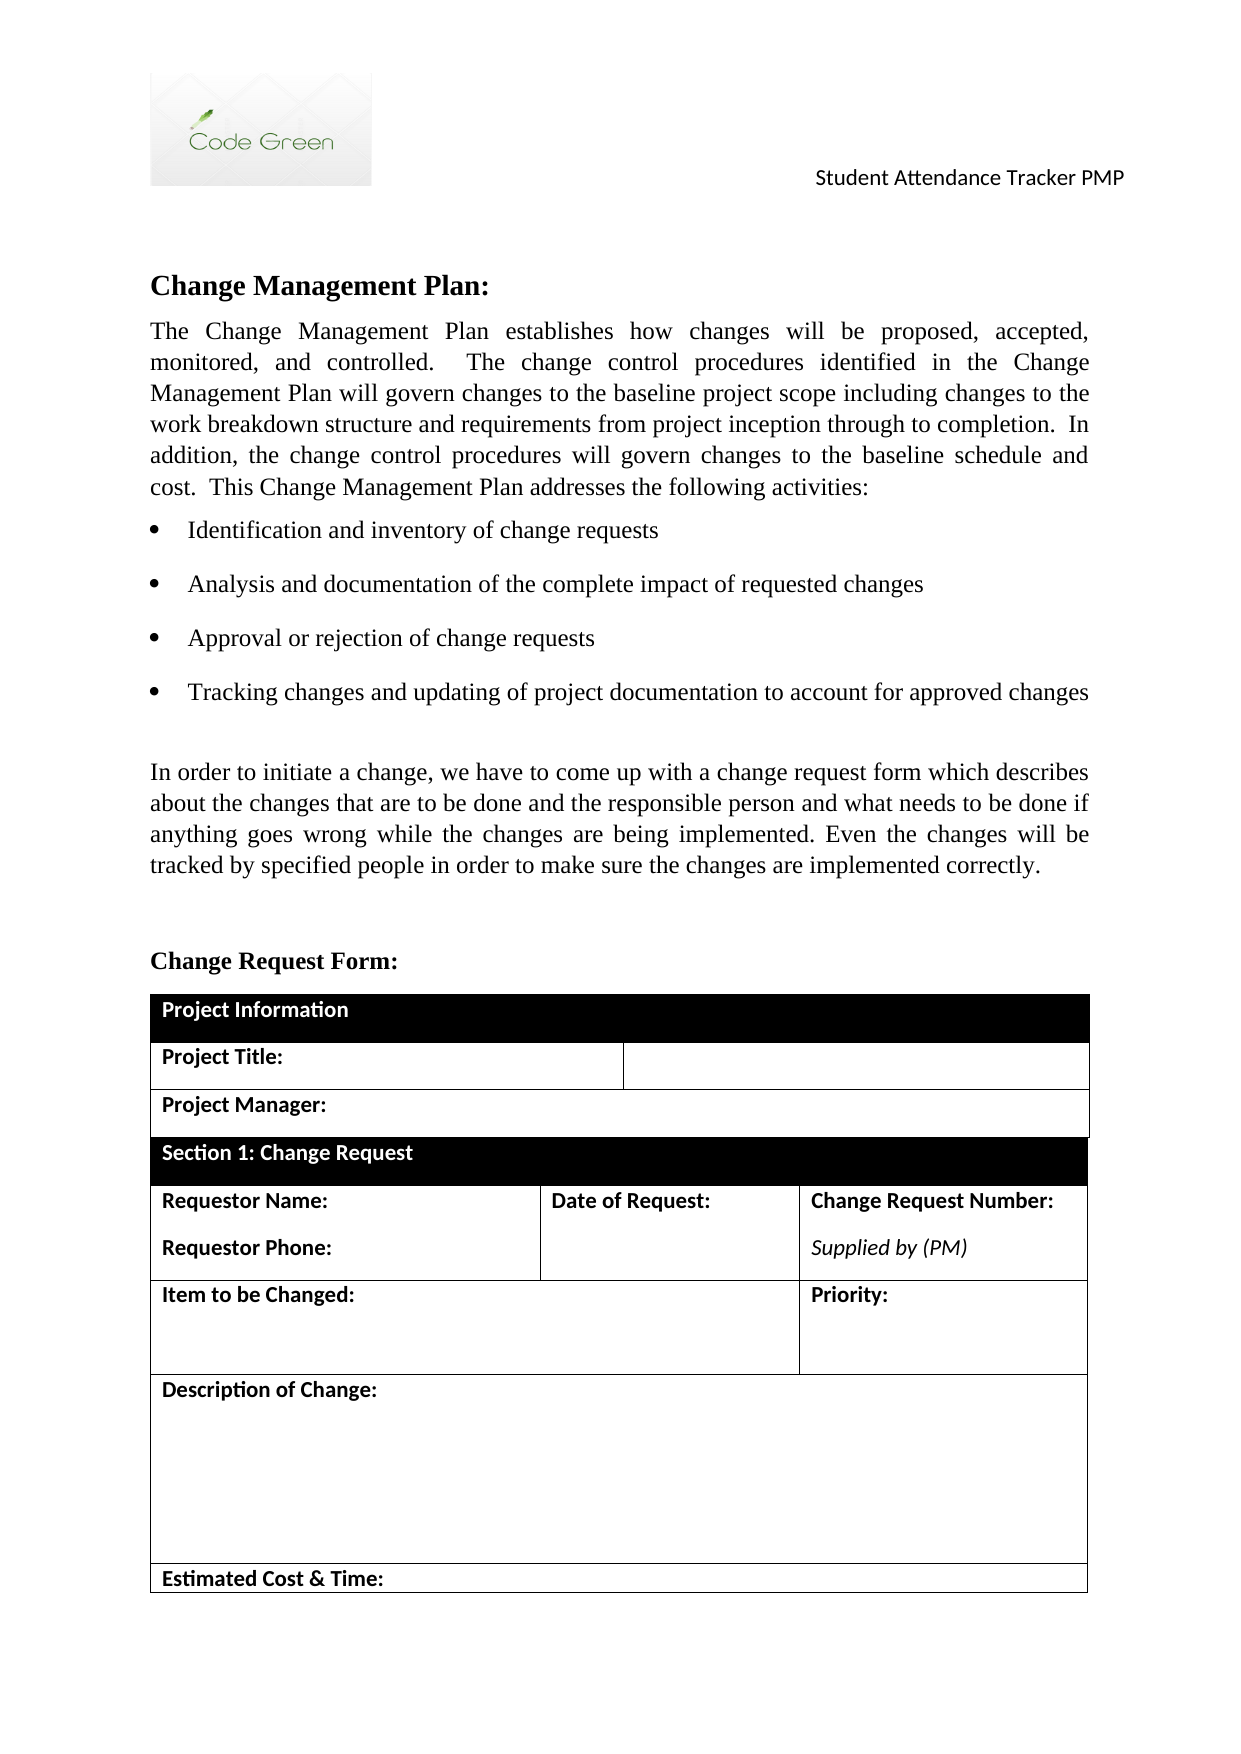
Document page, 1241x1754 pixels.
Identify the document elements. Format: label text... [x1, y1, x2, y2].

table_cell Date of Request: [541, 1186, 799, 1279]
table_cell Priority: [800, 1281, 1087, 1374]
text Change Management Plan: [150, 268, 1090, 301]
table_cell Section 1: Change Request [151, 1138, 1087, 1185]
table_header Project Information [151, 995, 1089, 1041]
table_cell Description of Change: [151, 1375, 1087, 1563]
text Change Request Form: [150, 946, 1090, 975]
table_cell Estimated Cost & Time: [151, 1564, 1087, 1592]
table_cell Project Title: [151, 1043, 623, 1089]
table_cell [624, 1043, 1089, 1089]
table_cell Change Request Number: Supplied by (PM) [800, 1186, 1087, 1279]
picture [150, 73, 372, 186]
table_cell Project Manager: [151, 1090, 1089, 1137]
list Analysis and documentation of the complete impact of requested changes [150, 569, 1090, 598]
list Approval or rejection of change requests [150, 623, 1090, 652]
table_cell Requestor Name: Requestor Phone: [151, 1186, 540, 1279]
table_cell Item to be Changed: [151, 1281, 799, 1374]
text In order to initiate a change, we have to come up with a change request form which describes about the changes that are to be done and the responsible person and what needs to be done if anything goes wrong while the changes are being implemented. Even the changes will be tracked by specified people in order to make sure the changes are implemented correctly. [150, 757, 1090, 879]
list Tracking changes and updating of project documentation to account for approved changes [150, 677, 1090, 705]
list Identification and inventory of change requests [150, 515, 1090, 544]
